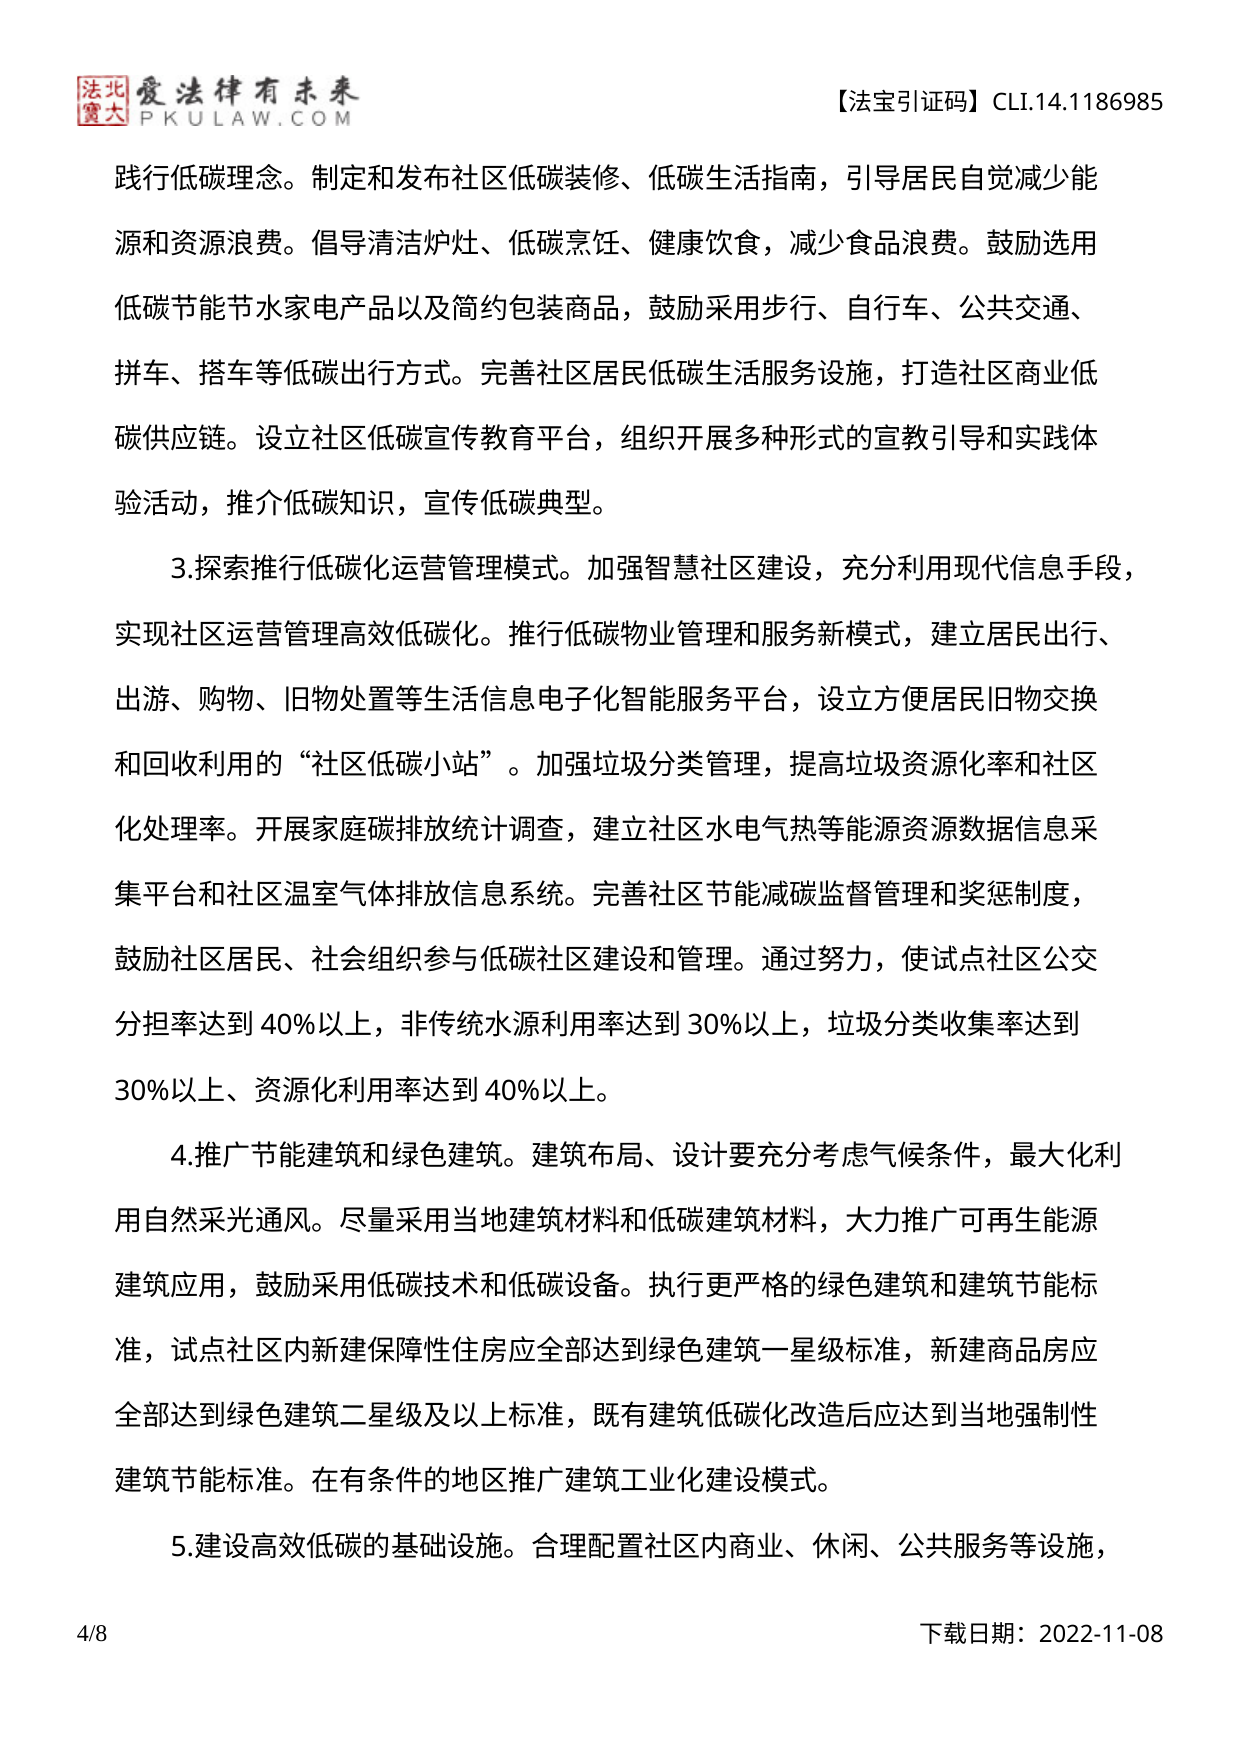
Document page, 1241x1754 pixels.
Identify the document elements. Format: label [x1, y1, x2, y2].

picture [76, 75, 361, 126]
text [114, 156, 1126, 1564]
